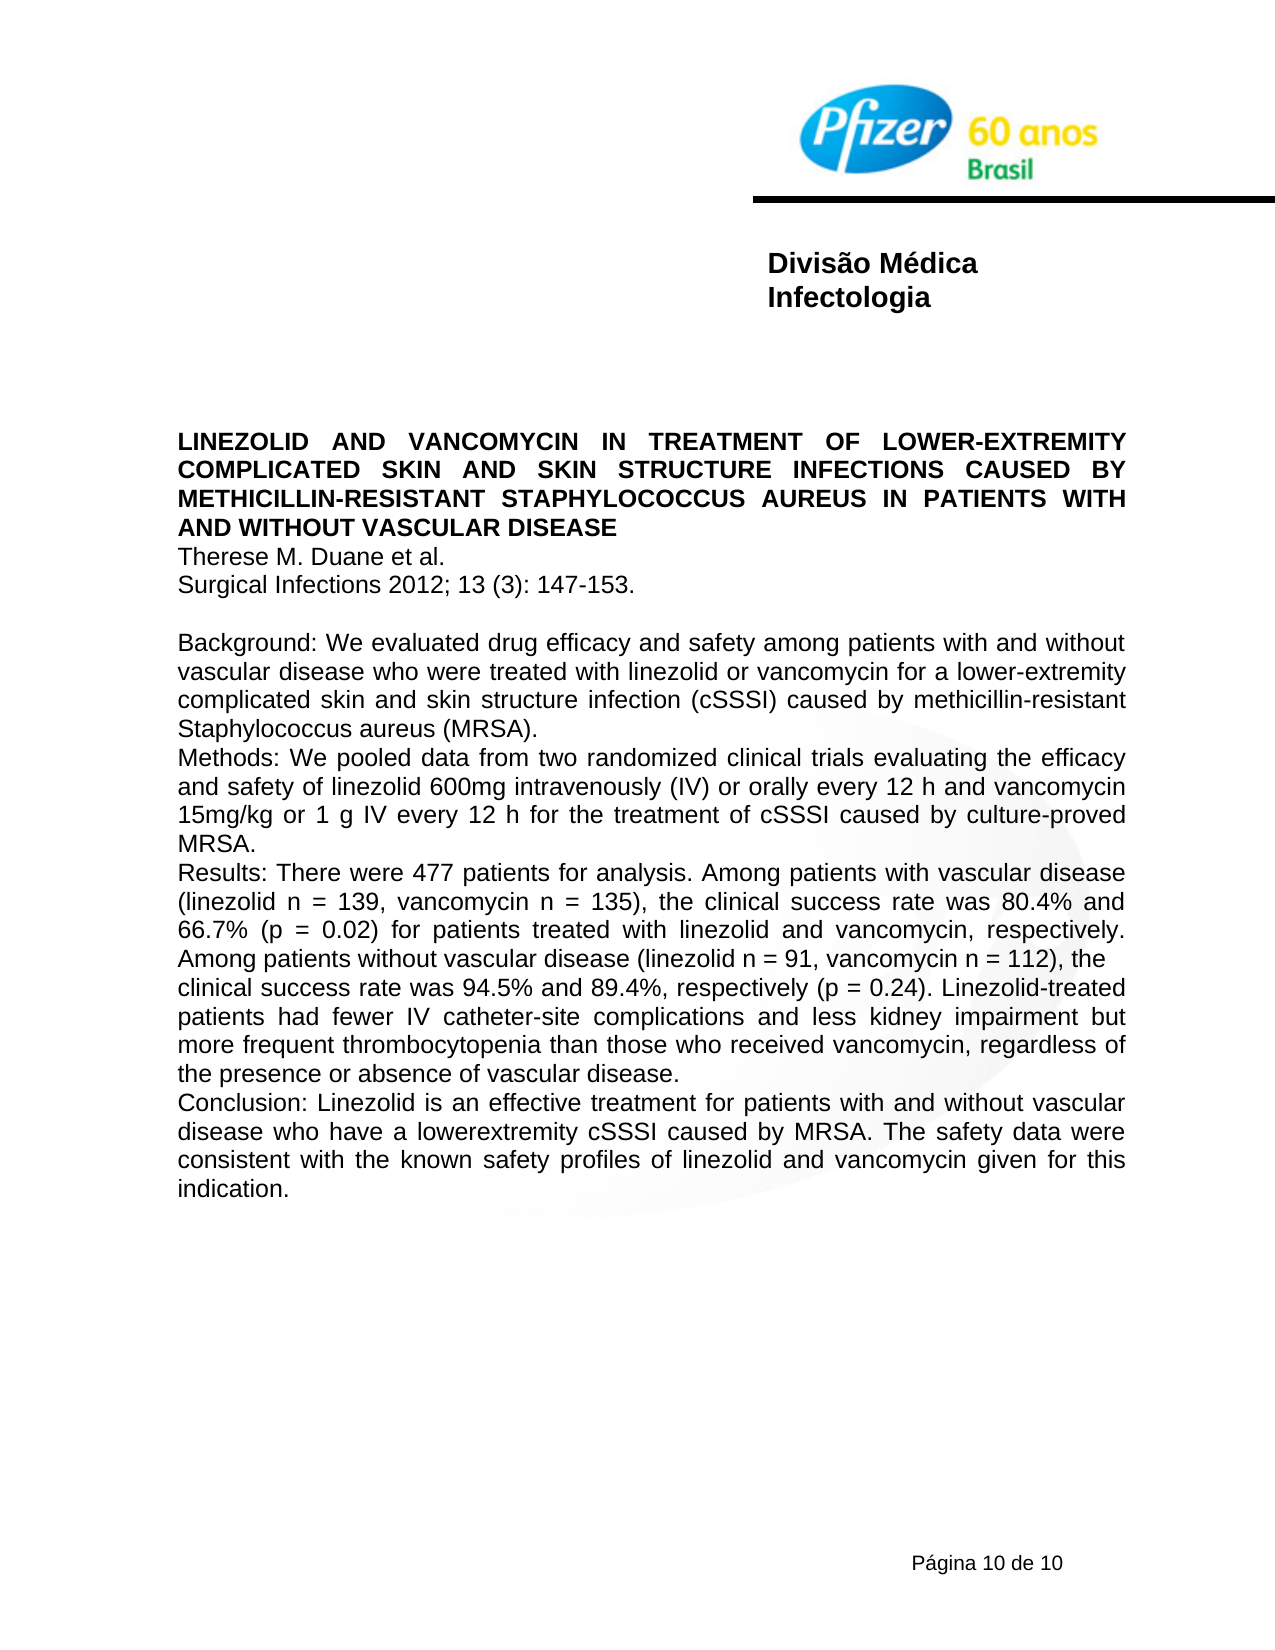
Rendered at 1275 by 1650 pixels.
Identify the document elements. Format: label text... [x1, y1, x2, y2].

text Therese M. Duane et al. [177, 542, 1127, 570]
text Conclusion: Linezolid is an effective treatment for patients with and without vascular disease who have a lowerextremity cSSSI caused by MRSA. The safety data were consistent with the known safety profiles of linezolid and vancomycin given for this indication. [177, 1088, 1127, 1203]
text LINEZOLID AND VANCOMYCIN IN TREATMENT OF LOWER-EXTREMITY COMPLICATED SKIN AND SKIN STRUCTURE INFECTIONS CAUSED BY METHICILLIN-RESISTANT STAPHYLOCOCCUS AUREUS IN PATIENTS WITH AND WITHOUT VASCULAR DISEASE [177, 427, 1127, 542]
picture [789, 75, 1113, 191]
text Background: We evaluated drug efficacy and safety among patients with and without vascular disease who were treated with linezolid or vancomycin for a lower-extremity complicated skin and skin structure infection (cSSSI) caused by methicillin-resistant Staphylococcus aureus (MRSA). [177, 628, 1127, 743]
text Results: There were 477 patients for analysis. Among patients with vascular disease (linezolid n = 139, vancomycin n = 135), the clinical success rate was 80.4% and 66.7% (p = 0.02) for patients treated with linezolid and vancomycin, respectively. Among patients without vascular disease (linezolid n = 91, vancomycin n = 112), the [177, 858, 1127, 973]
text Methods: We pooled data from two randomized clinical trials evaluating the efficacy and safety of linezolid 600mg intravenously (IV) or orally every 12 h and vancomycin 15mg/kg or 1 g IV every 12 h for the treatment of cSSSI caused by culture-proved MRSA. [177, 743, 1127, 858]
text Surgical Infections 2012; 13 (3): 147-153. [177, 570, 1127, 599]
text clinical success rate was 94.5% and 89.4%, respectively (p = 0.24). Linezolid-treated patients had fewer IV catheter-site complications and less kidney impairment but more frequent thrombocytopenia than those who received vancomycin, regardless of the presence or absence of vascular disease. [177, 973, 1127, 1088]
